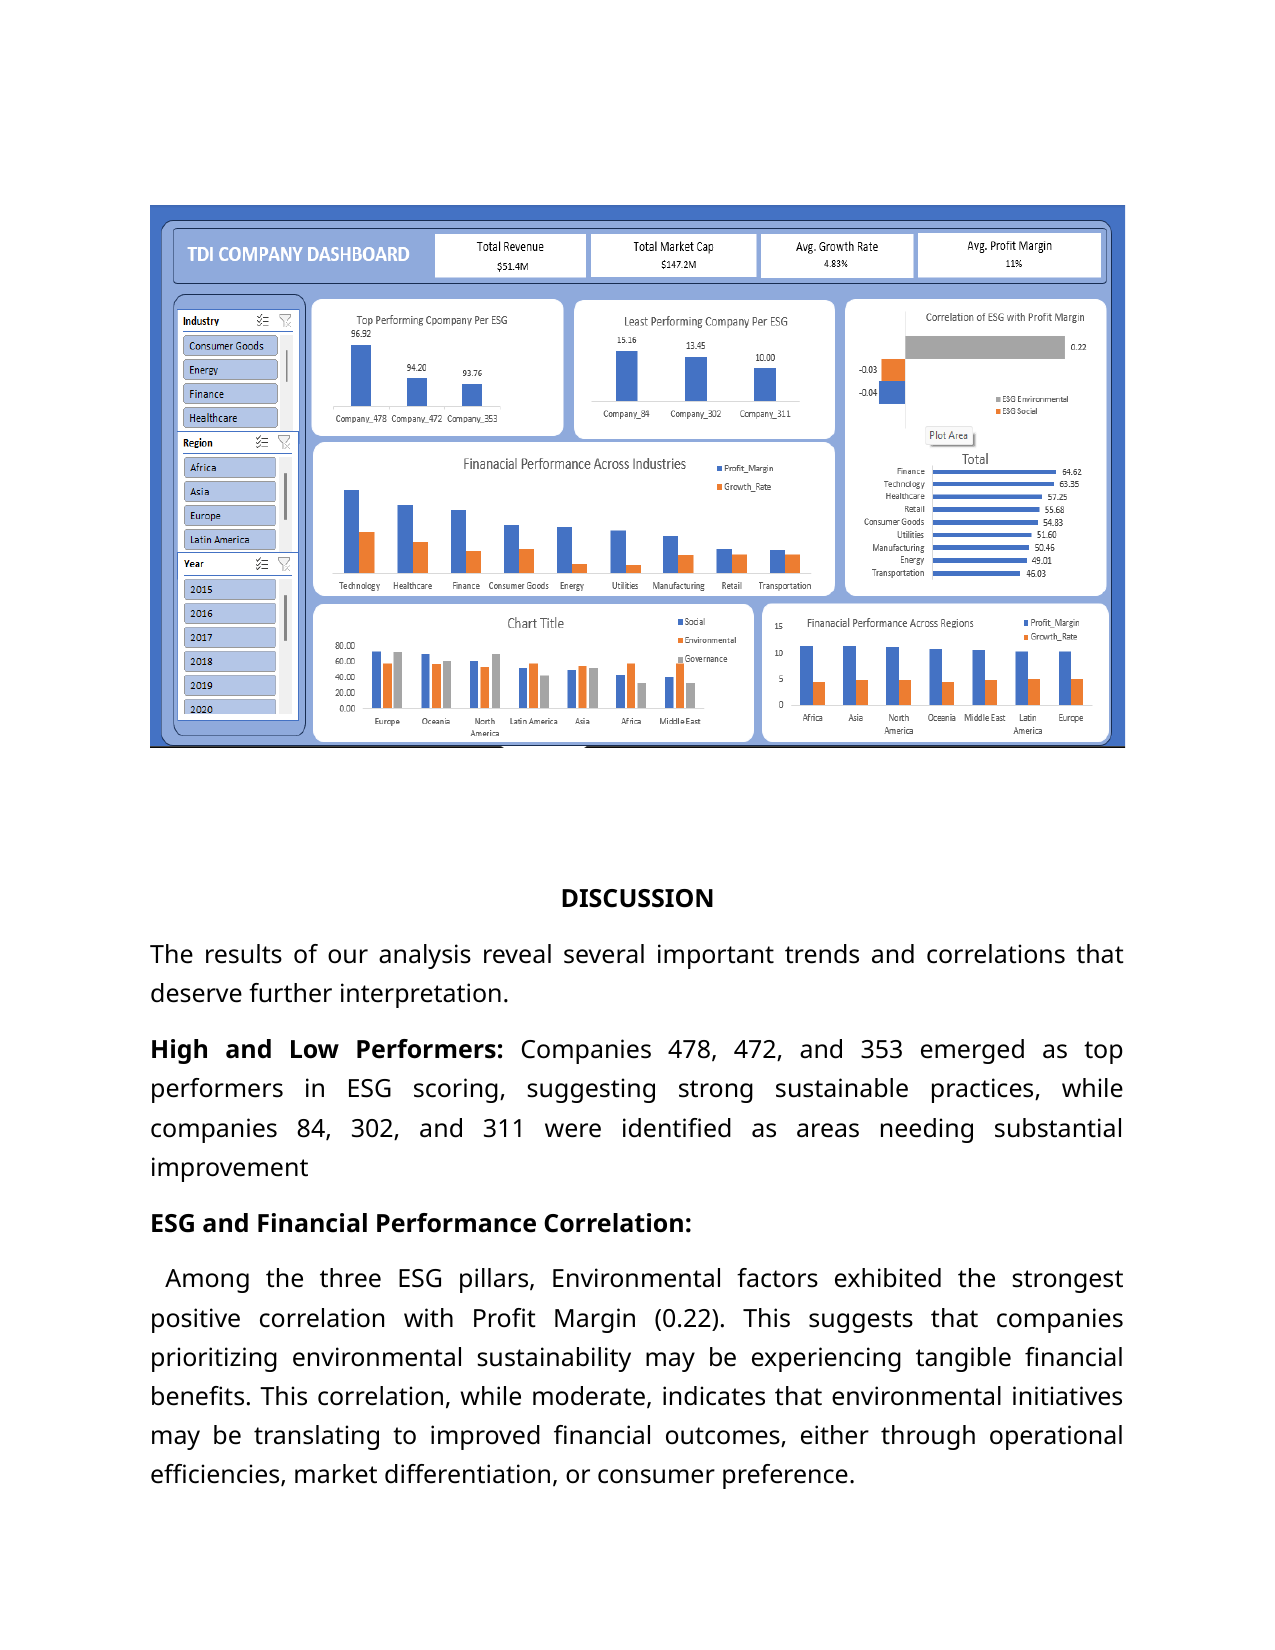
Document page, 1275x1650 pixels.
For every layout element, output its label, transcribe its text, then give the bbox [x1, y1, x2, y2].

text DISCUSSION [150, 881, 1125, 915]
text ESG and Financial Performance Correlation: [150, 1205, 1125, 1239]
text The results of our analysis reveal several important trends and correlations that deserve further interpretation. [150, 937, 1125, 1010]
text High and Low Performers: Companies 478, 472, and 353 emerged as top performers in ESG scoring, suggesting strong sustainable practices, while companies 84, 302, and 311 were identified as areas needing substantial improvement [150, 1032, 1125, 1183]
text Among the three ESG pillars, Environmental factors exhibited the strongest positive correlation with Profit Margin (0.22). This suggests that companies prioritizing environmental sustainability may be experiencing tangible financial benefits. This correlation, while moderate, indicates that environmental initiatives may be translating to improved financial outcomes, either through operational efficiencies, market differentiation, or consumer preference. [150, 1261, 1125, 1491]
picture [150, 205, 1125, 748]
